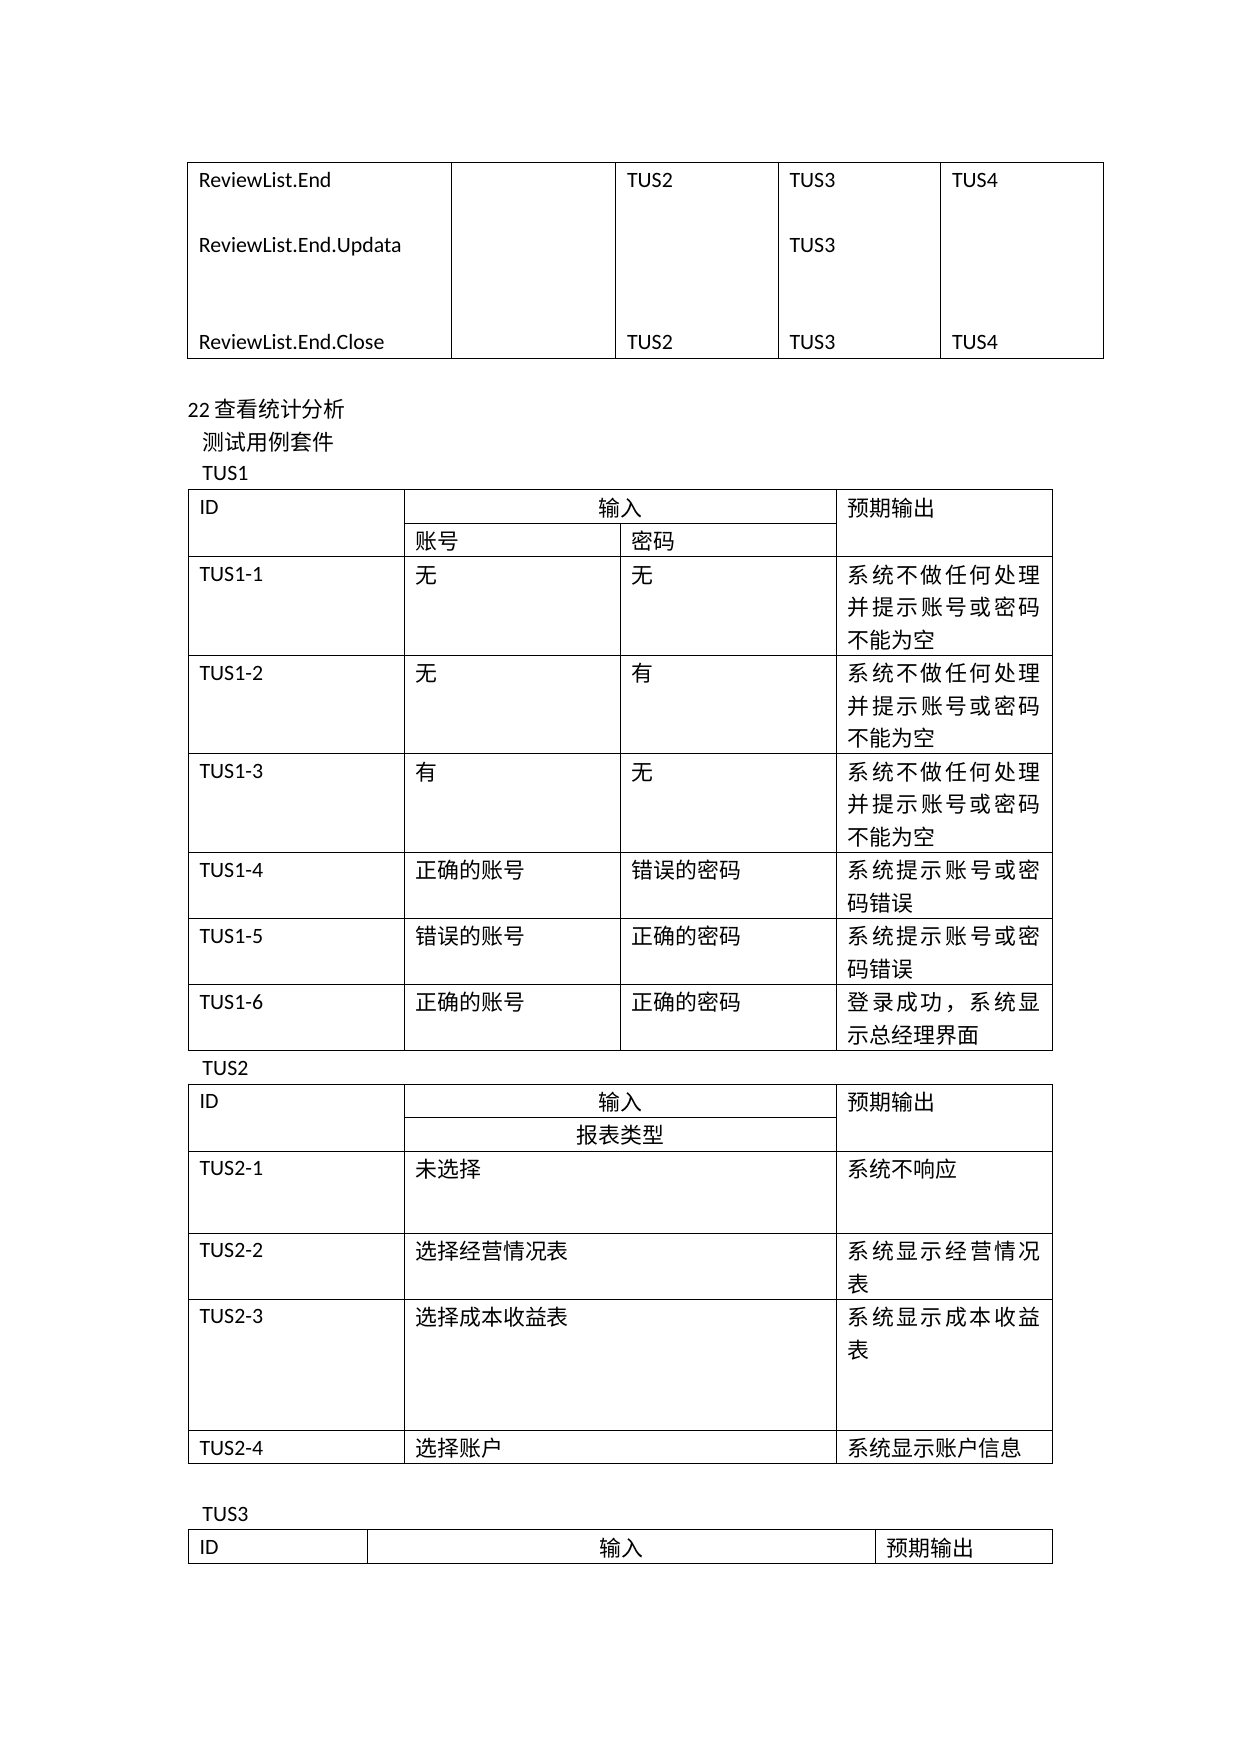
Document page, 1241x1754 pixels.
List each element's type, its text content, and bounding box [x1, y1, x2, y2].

table_cell 有 [621, 656, 836, 753]
table_cell 正确的账号 [405, 853, 620, 918]
table_cell 错误的账号 [405, 919, 620, 984]
table_cell TUS2-3 [189, 1300, 404, 1430]
table_cell TUS1-2 [189, 656, 404, 753]
table_header 输入 [405, 490, 836, 523]
table_cell TUS2-2 [189, 1234, 404, 1299]
table_cell 系统提示账号或密码错误 [837, 919, 1052, 984]
table_cell 系统显示成本收益表 [837, 1300, 1052, 1430]
table_cell 系统不做任何处理并提示账号或密码不能为空 [837, 656, 1052, 753]
text TUS3 [187, 1497, 1053, 1529]
table_cell 有 [405, 754, 620, 852]
table_cell [452, 163, 615, 358]
table_cell 系统提示账号或密码错误 [837, 853, 1052, 918]
table_cell 无 [405, 557, 620, 655]
table_cell 正确的密码 [621, 919, 836, 984]
table_header 预期输出 [876, 1530, 1052, 1563]
table_cell TUS1-5 [189, 919, 404, 984]
table_cell 无 [405, 656, 620, 753]
table_cell 选择成本收益表 [405, 1300, 836, 1430]
table_cell TUS2-1 [189, 1152, 404, 1233]
table_cell 账号 [405, 524, 620, 556]
table_cell TUS4 TUS4 [941, 163, 1103, 358]
table_cell 未选择 [405, 1152, 836, 1233]
table_cell TUS1-6 [189, 985, 404, 1050]
table_header ID [189, 1085, 404, 1151]
table_cell 系统不做任何处理并提示账号或密码不能为空 [837, 754, 1052, 852]
table_cell 系统显示账户信息 [837, 1431, 1052, 1463]
table_cell 正确的账号 [405, 985, 620, 1050]
table_cell 系统显示经营情况表 [837, 1234, 1052, 1299]
table_cell ReviewList.End ReviewList.End.Updata ReviewList.End.Close [188, 163, 451, 358]
table_header 预期输出 [837, 1085, 1052, 1151]
table_cell TUS2 TUS2 [616, 163, 778, 358]
table_cell 系统不做任何处理并提示账号或密码不能为空 [837, 557, 1052, 655]
table_cell 无 [621, 754, 836, 852]
table_cell TUS1-4 [189, 853, 404, 918]
table_cell TUS1-1 [189, 557, 404, 655]
table_cell 报表类型 [405, 1118, 836, 1151]
table_cell 选择账户 [405, 1431, 836, 1463]
table_cell 无 [621, 557, 836, 655]
table_header 预期输出 [837, 490, 1052, 556]
text TUS1 [187, 457, 1053, 489]
table_cell TUS2-4 [189, 1431, 404, 1463]
table_cell 密码 [621, 524, 836, 556]
table_cell 正确的密码 [621, 985, 836, 1050]
text 测试用例套件 [187, 424, 1053, 457]
table_header ID [189, 490, 404, 556]
table_cell 登录成功，系统显示总经理界面 [837, 985, 1052, 1050]
table_cell TUS3 TUS3 TUS3 [779, 163, 940, 358]
table_header ID [189, 1530, 367, 1563]
table_cell 系统不响应 [837, 1152, 1052, 1233]
table_header 输入 [405, 1085, 836, 1117]
table_cell TUS1-3 [189, 754, 404, 852]
table_cell 错误的密码 [621, 853, 836, 918]
text 22查看统计分析 [187, 392, 1053, 424]
text TUS2 [187, 1051, 1053, 1083]
table_cell 选择经营情况表 [405, 1234, 836, 1299]
table_header 输入 [368, 1530, 875, 1563]
